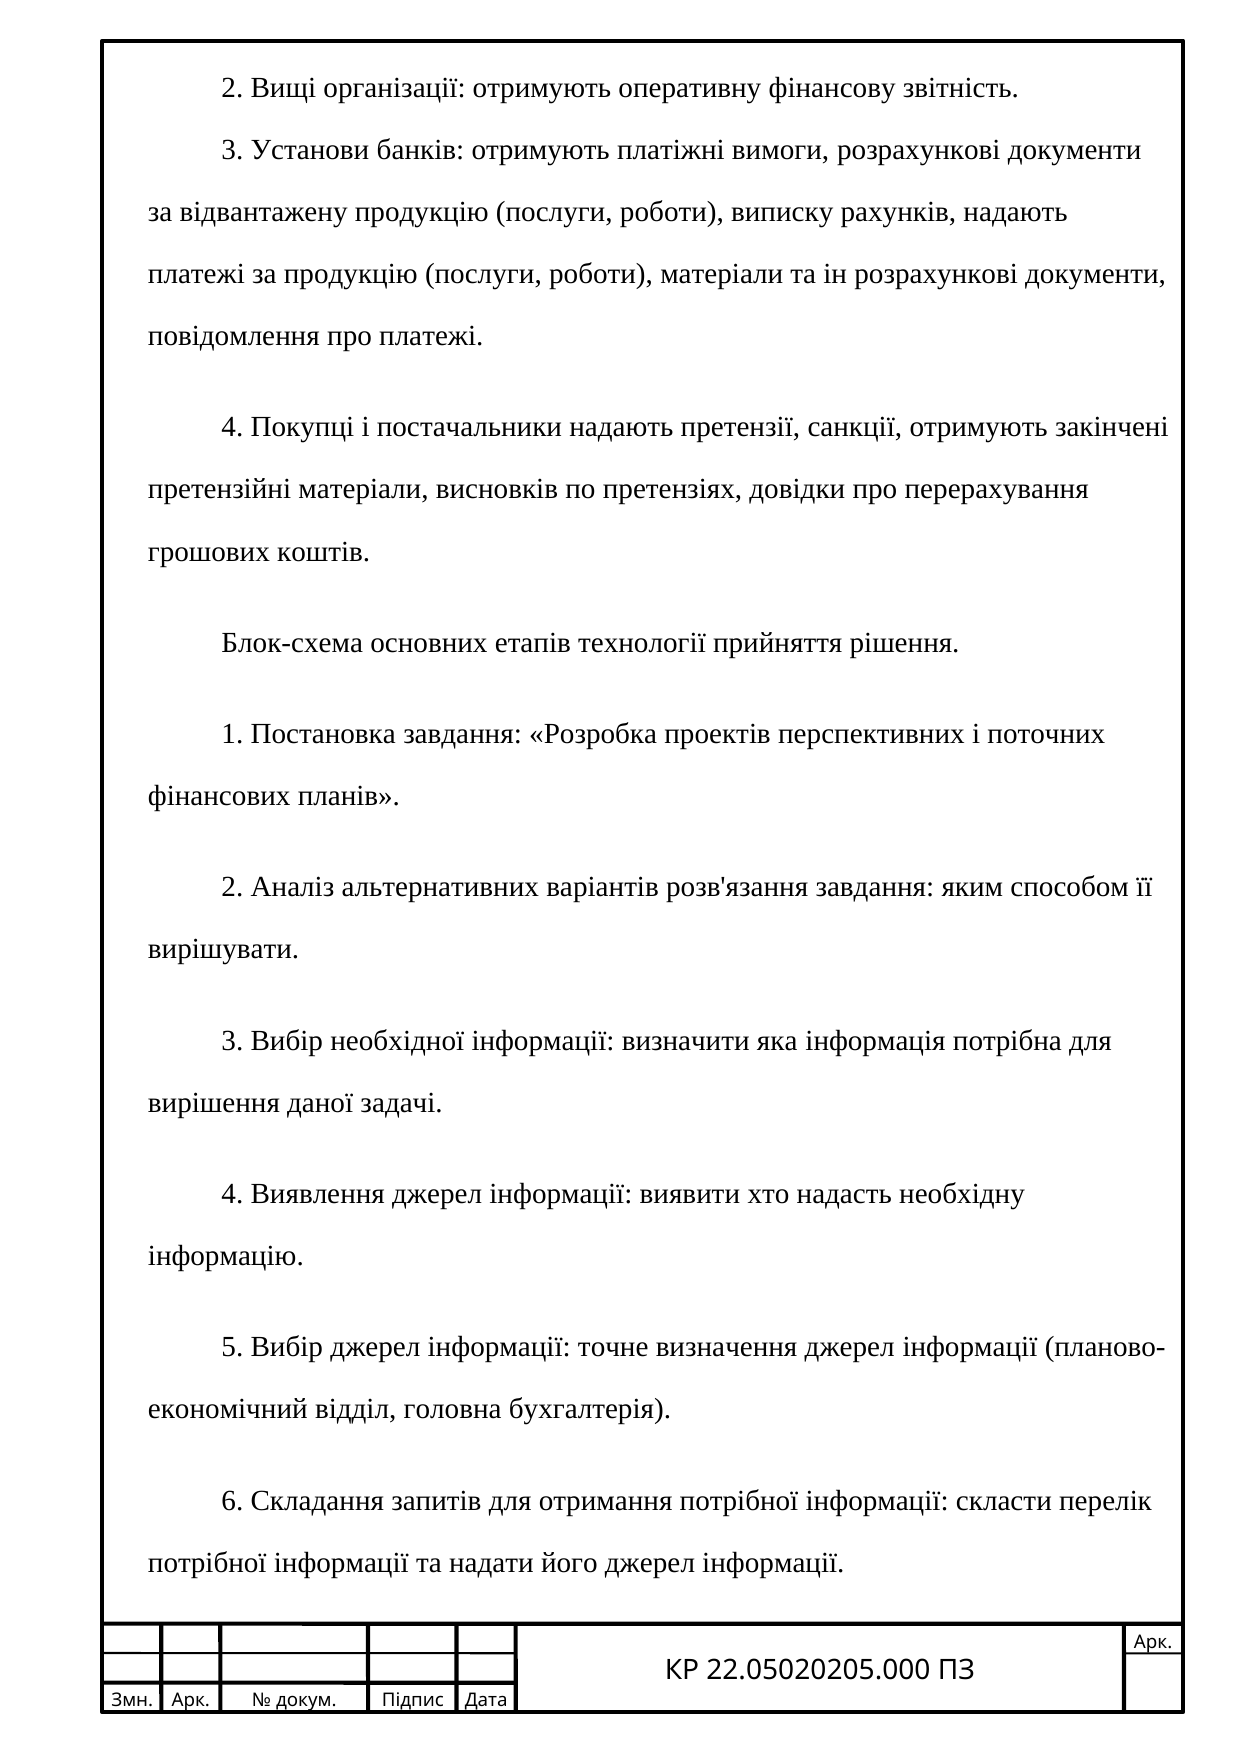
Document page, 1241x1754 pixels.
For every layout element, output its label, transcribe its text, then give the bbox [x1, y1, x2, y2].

text Блок-схема основних етапів технології прийняття рішення. [148, 596, 1169, 658]
text 6. Складання запитів для отримання потрібної інформації: скласти перелік потрібної інформації та надати його джерел інформації. [148, 1454, 1169, 1578]
text 4. Виявлення джерел інформації: виявити хто надасть необхідну інформацію. [148, 1148, 1169, 1272]
text 3. Вибір необхідної інформації: визначити яка інформація потрібна для вирішення даної задачі. [148, 994, 1169, 1118]
text 4. Покупці і постачальники надають претензії, санкції, отримують закінчені претензійні матеріали, висновків по претензіях, довідки про перерахування грошових коштів. [148, 381, 1169, 567]
text 3. Установи банків: отримують платіжні вимоги, розрахункові документи за відвантажену продукцію (послуги, роботи), виписку рахунків, надають платежі за продукцію (послуги, роботи), матеріали та ін розрахункові документи, повідомлення про платежі. [148, 103, 1169, 352]
text 2. Вищі організації: отримують оперативну фінансову звітність. [148, 41, 1169, 103]
text 5. Вибір джерел інформації: точне визначення джерел інформації (планово-економічний відділ, головна бухгалтерія). [148, 1301, 1169, 1425]
text 2. Аналіз альтернативних варіантів розв'язання завдання: яким способом її вирішувати. [148, 841, 1169, 965]
text 1. Постановка завдання: «Розробка проектів перспективних і поточних фінансових планів». [148, 688, 1169, 812]
